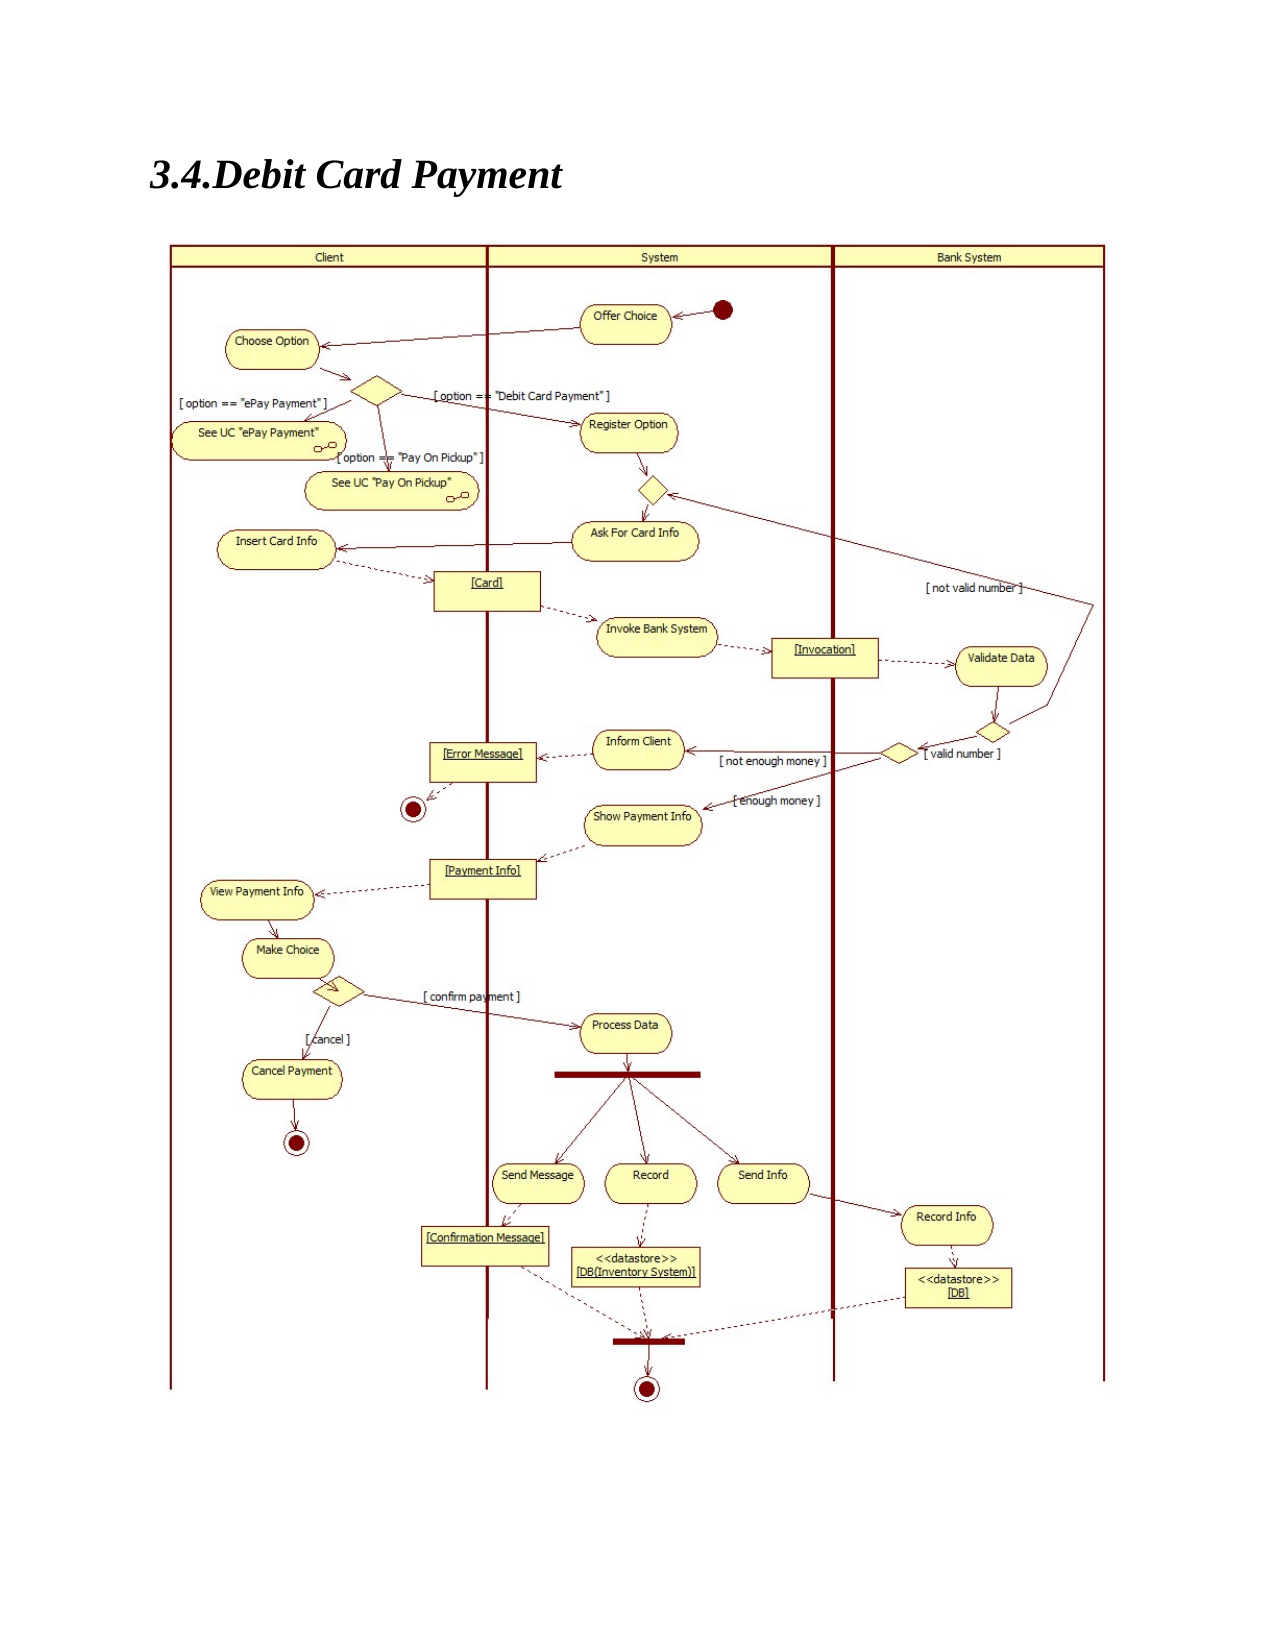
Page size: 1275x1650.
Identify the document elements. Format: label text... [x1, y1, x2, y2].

text 3.4.Debit Card Payment [150, 150, 1125, 198]
picture [150, 226, 1125, 1423]
